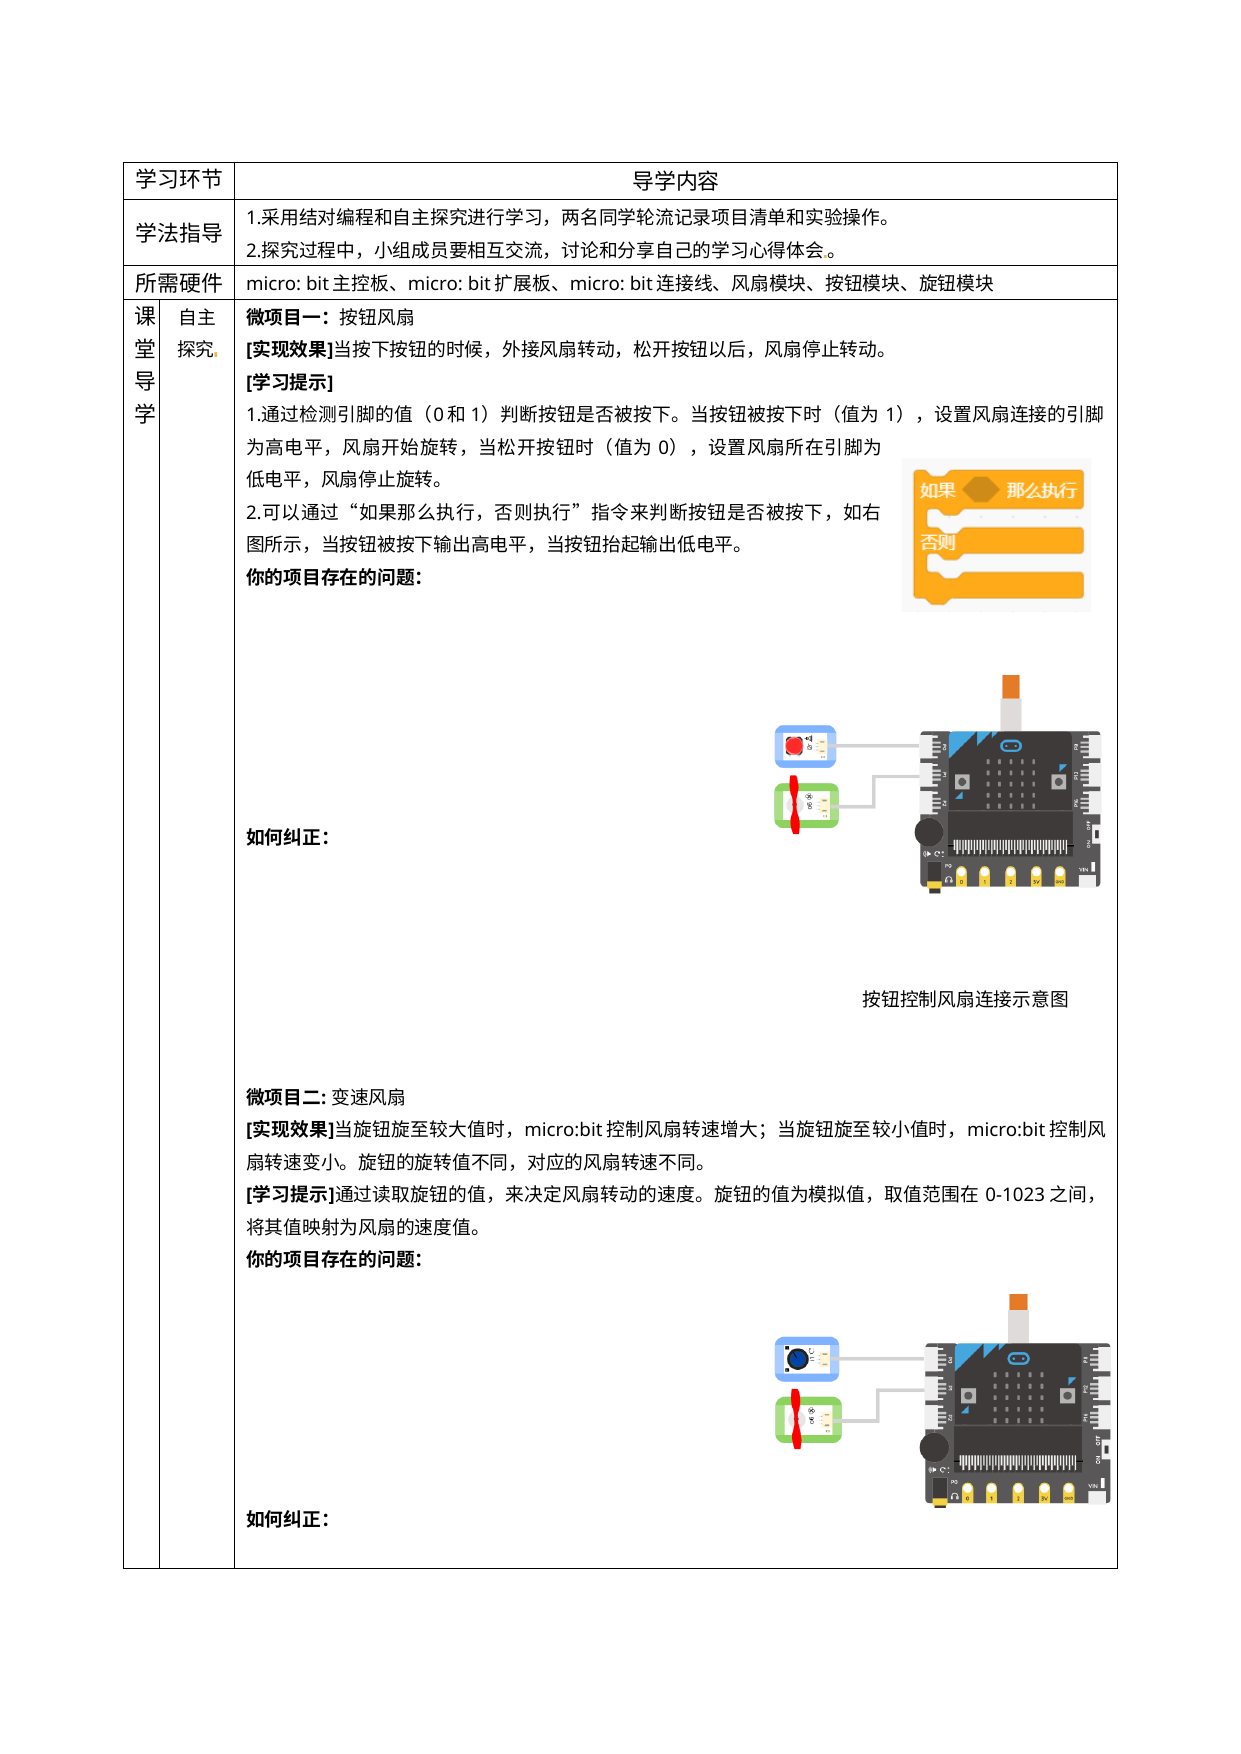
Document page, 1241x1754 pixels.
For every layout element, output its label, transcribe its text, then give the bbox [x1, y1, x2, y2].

table_cell 1.采用结对编程和自主探究进行学习，两名同学轮流记录项目清单和实验操作。 2.探究过程中，小组成员要相互交流，讨论和分享自己的学习心得体会。 [235, 200, 1117, 265]
table_cell 自主探究 [160, 300, 234, 1567]
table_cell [235, 300, 1117, 1567]
table_cell 学法指导 [124, 200, 234, 265]
table_cell 所需硬件 [124, 266, 234, 299]
table_cell 课堂导学 [124, 300, 159, 1567]
table_cell micro: bit主控板、micro: bit扩展板、micro: bit连接线、风扇模块、按钮模块、旋钮模块 [235, 266, 1117, 299]
table_header 学习环节 [124, 163, 234, 199]
picture [901, 458, 1092, 612]
table_header 导学内容 [235, 163, 1117, 199]
